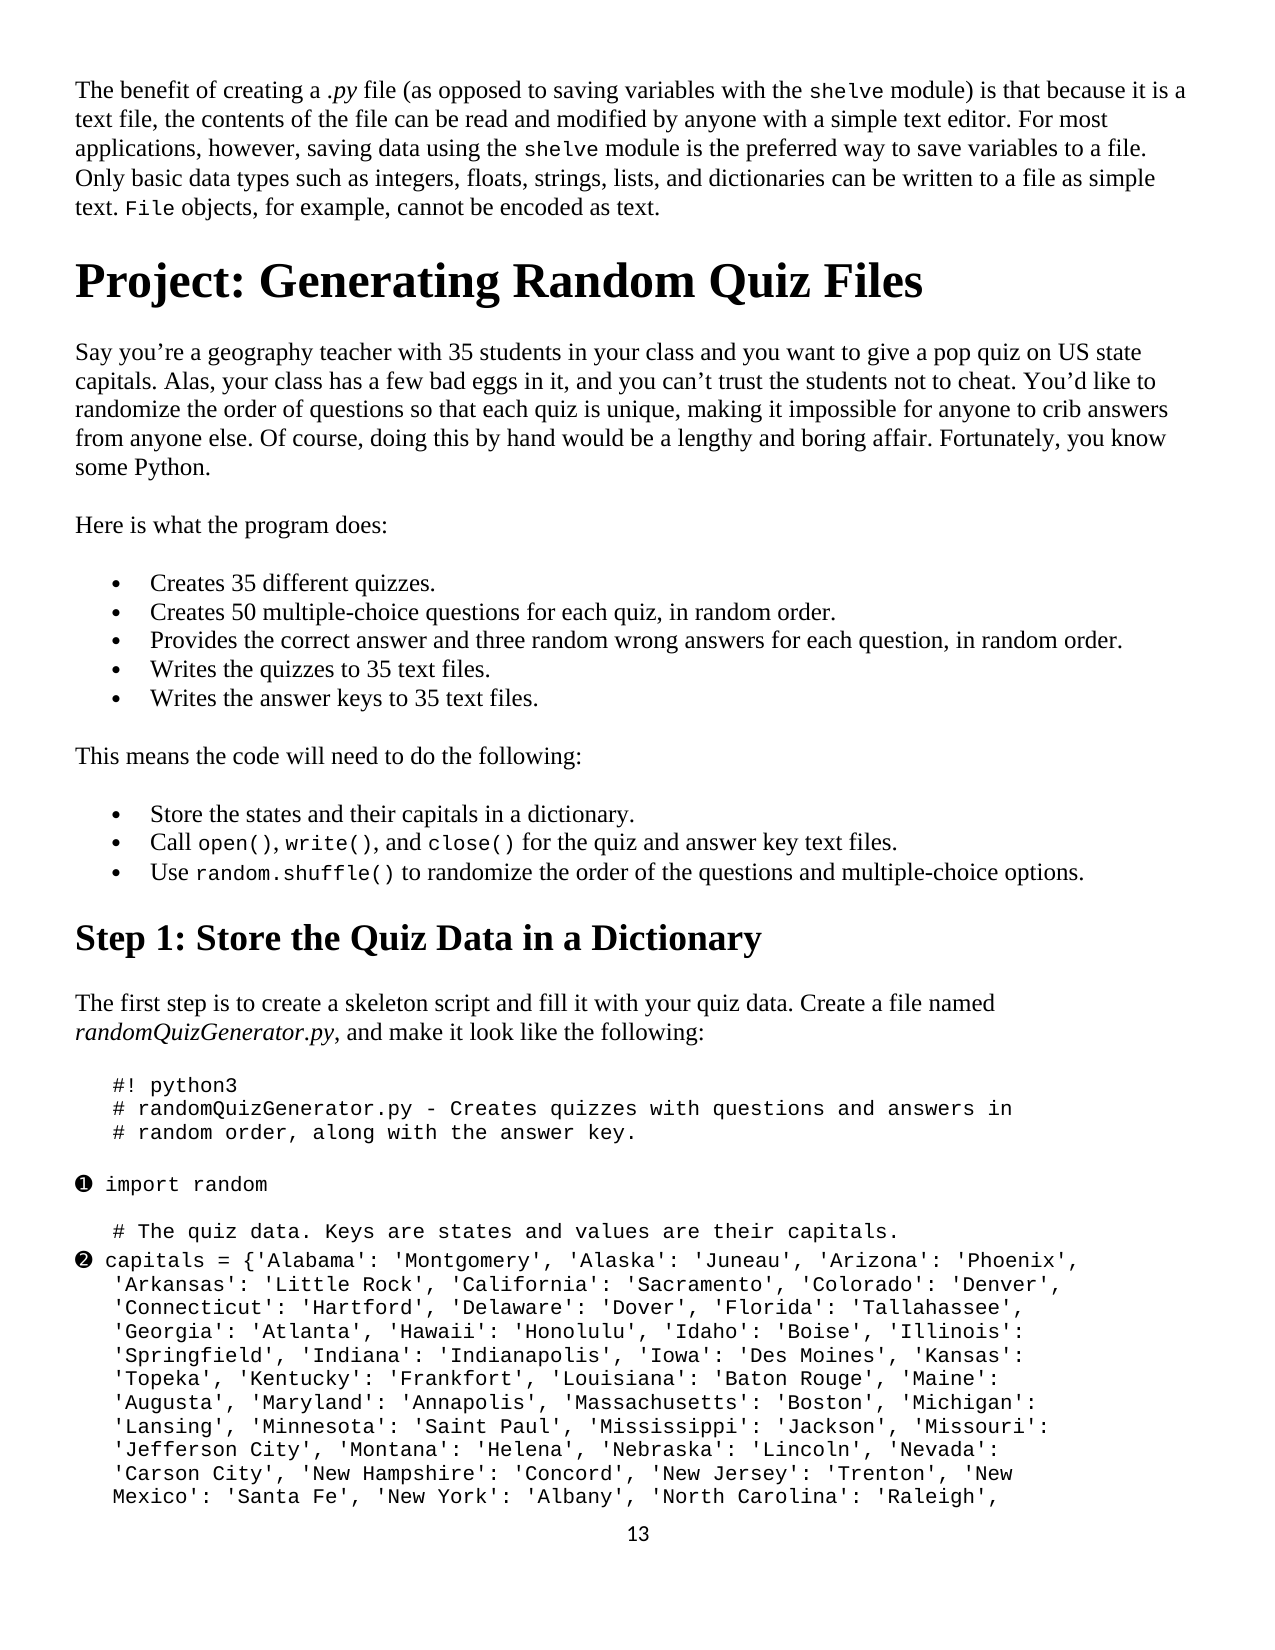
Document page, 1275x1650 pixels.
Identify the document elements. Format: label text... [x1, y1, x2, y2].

text Step 1: Store the Quiz Data in a Dictionary [75, 916, 1200, 959]
text 'Connecticut': 'Hartford', 'Delaware': 'Dover', 'Florida': 'Tallahassee', [75, 1297, 1200, 1321]
text # random order, along with the answer key. [75, 1122, 1200, 1146]
text 'Lansing', 'Minnesota': 'Saint Paul', 'Mississippi': 'Jackson', 'Missouri': [75, 1416, 1200, 1439]
text ➊ import random [75, 1169, 1200, 1198]
text 'Carson City', 'New Hampshire': 'Concord', 'New Jersey': 'Trenton', 'New [75, 1463, 1200, 1487]
list Call open(), write(), and close() for the quiz and answer key text files. [112, 827, 1200, 857]
text 'Springfield', 'Indiana': 'Indianapolis', 'Iowa': 'Des Moines', 'Kansas': [75, 1345, 1200, 1368]
text 'Topeka', 'Kentucky': 'Frankfort', 'Louisiana': 'Baton Rouge', 'Maine': [75, 1368, 1200, 1392]
text Here is what the program does: [75, 510, 1200, 539]
text 'Arkansas': 'Little Rock', 'California': 'Sacramento', 'Colorado': 'Denver', [75, 1274, 1200, 1297]
text # randomQuizGenerator.py - Creates quizzes with questions and answers in [75, 1098, 1200, 1122]
list Writes the answer keys to 35 text files. [112, 683, 1200, 712]
text This means the code will need to do the following: [75, 741, 1200, 769]
text #! python3 [75, 1075, 1200, 1098]
list Creates 35 different quizzes. [112, 568, 1200, 597]
list Use random.shuffle() to randomize the order of the questions and multiple-choice options. [112, 857, 1200, 887]
text Say you’re a geography teacher with 35 students in your class and you want to give a pop quiz on US state capitals. Alas, your class has a few bad eggs in it, and you can’t trust the students not to cheat. You’d like to randomize the order of questions so that each quiz is unique, making it impossible for anyone to crib answers from anyone else. Of course, doing this by hand would be a lengthy and boring affair. Fortunately, you know some Python. [75, 337, 1200, 481]
text 'Georgia': 'Atlanta', 'Hawaii': 'Honolulu', 'Idaho': 'Boise', 'Illinois': [75, 1321, 1200, 1345]
text 'Augusta', 'Maryland': 'Annapolis', 'Massachusetts': 'Boston', 'Michigan': [75, 1392, 1200, 1416]
text Mexico': 'Santa Fe', 'New York': 'Albany', 'North Carolina': 'Raleigh', [75, 1487, 1200, 1510]
text Project: Generating Random Quiz Files [75, 250, 1200, 308]
text 'Jefferson City', 'Montana': 'Helena', 'Nebraska': 'Lincoln', 'Nevada': [75, 1439, 1200, 1463]
list Provides the correct answer and three random wrong answers for each question, in random order. [112, 625, 1200, 654]
list Creates 50 multiple-choice questions for each quiz, in random order. [112, 597, 1200, 625]
text # The quiz data. Keys are states and values are their capitals. [75, 1222, 1200, 1245]
list Writes the quizzes to 35 text files. [112, 654, 1200, 683]
list Store the states and their capitals in a dictionary. [112, 799, 1200, 827]
text The first step is to create a skeleton script and fill it with your quiz data. Create a file named randomQuizGenerator.py, and make it look like the following: [75, 988, 1200, 1046]
text The benefit of creating a .py file (as opposed to saving variables with the shelve module) is that because it is a text file, the contents of the file can be read and modified by anyone with a simple text editor. For most applications, however, saving data using the shelve module is the preferred way to save variables to a file. Only basic data types such as integers, floats, strings, lists, and dictionaries can be written to a file as simple text. File objects, for example, cannot be encoded as text. [75, 75, 1200, 221]
text ➋ capitals = {'Alabama': 'Montgomery', 'Alaska': 'Juneau', 'Arizona': 'Phoenix', [75, 1245, 1200, 1274]
